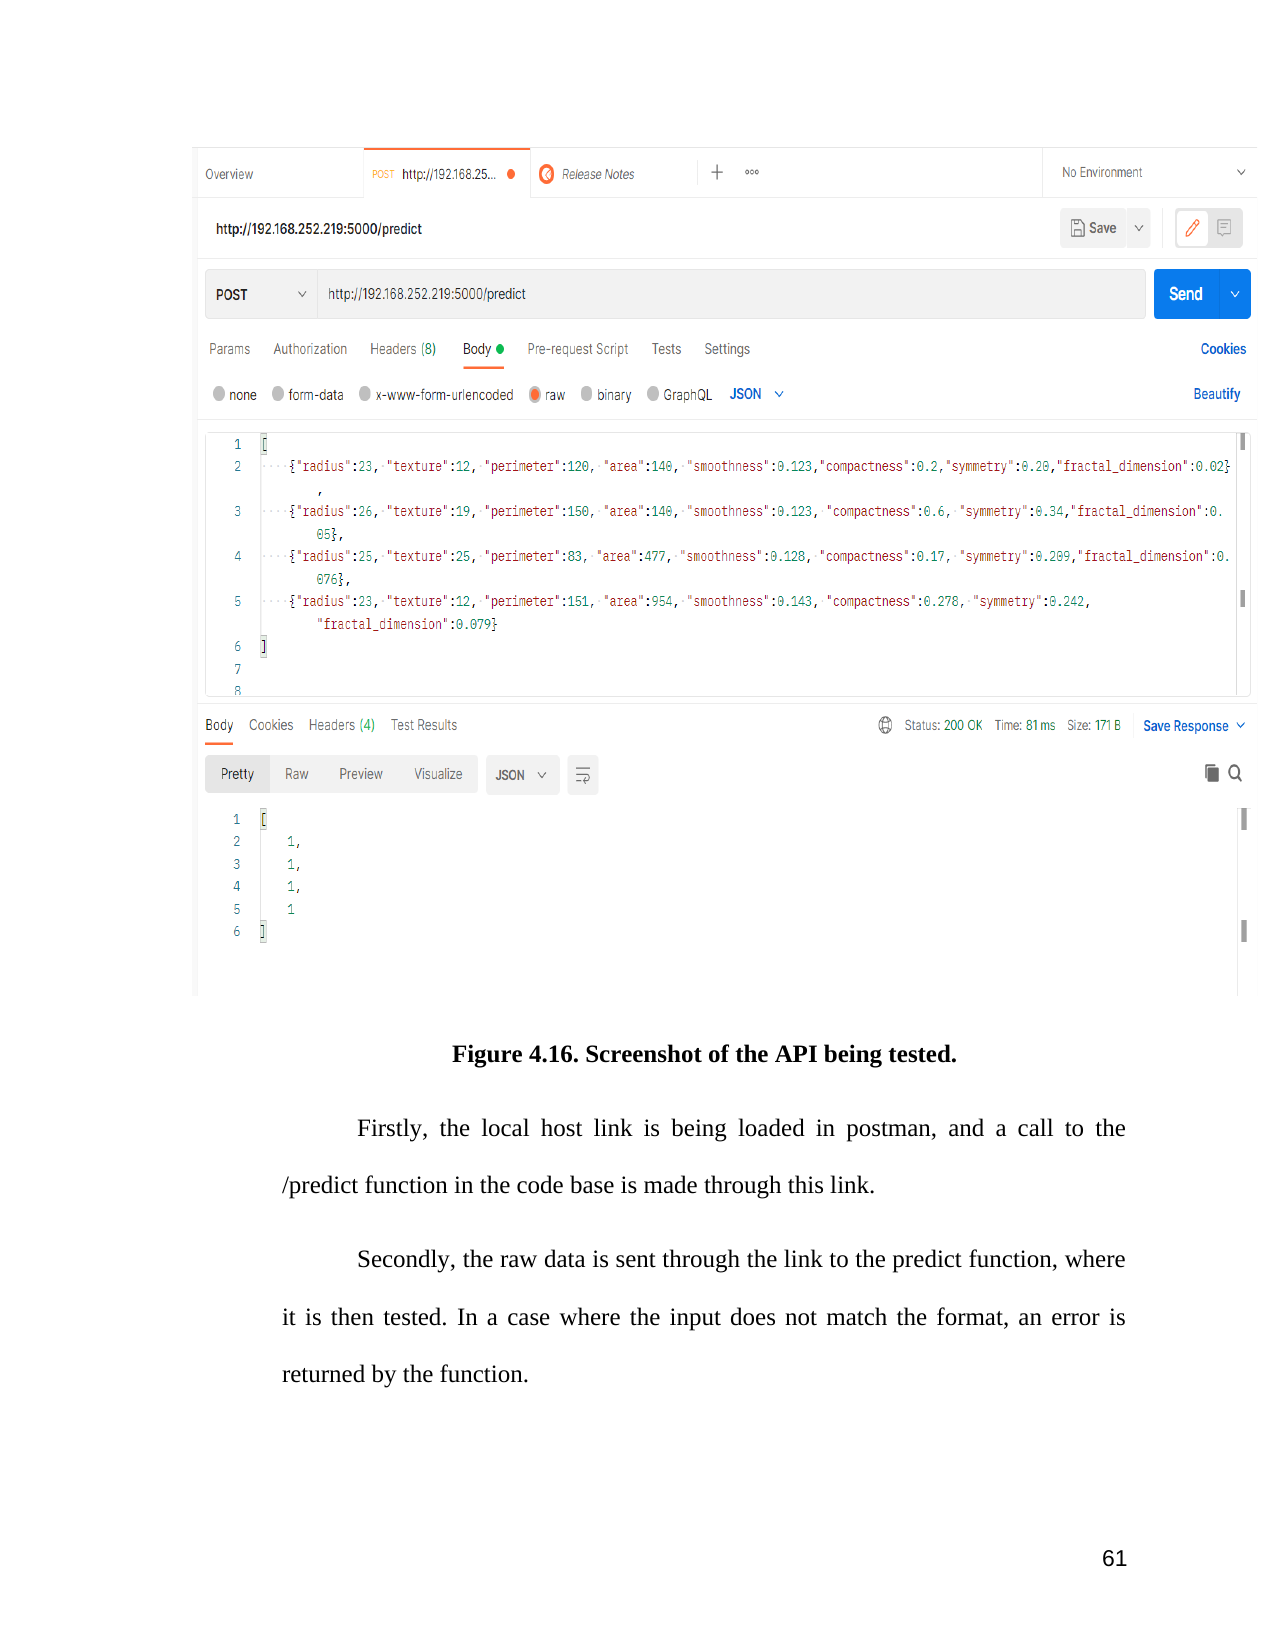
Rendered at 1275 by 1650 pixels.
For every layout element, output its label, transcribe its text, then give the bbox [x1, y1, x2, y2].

text Secondly, the raw data is sent through the link to the predict function, where it is then tested. In a case where the input does not match the format, an error is returned by the function. [282, 1244, 1127, 1388]
picture [192, 147, 1258, 996]
text Firstly, the local host link is being loaded in postman, and a call to the /predict function in the code base is made through this link. [282, 1113, 1127, 1199]
text Figure 4.16. Screenshot of the API being tested. [282, 1039, 1127, 1067]
